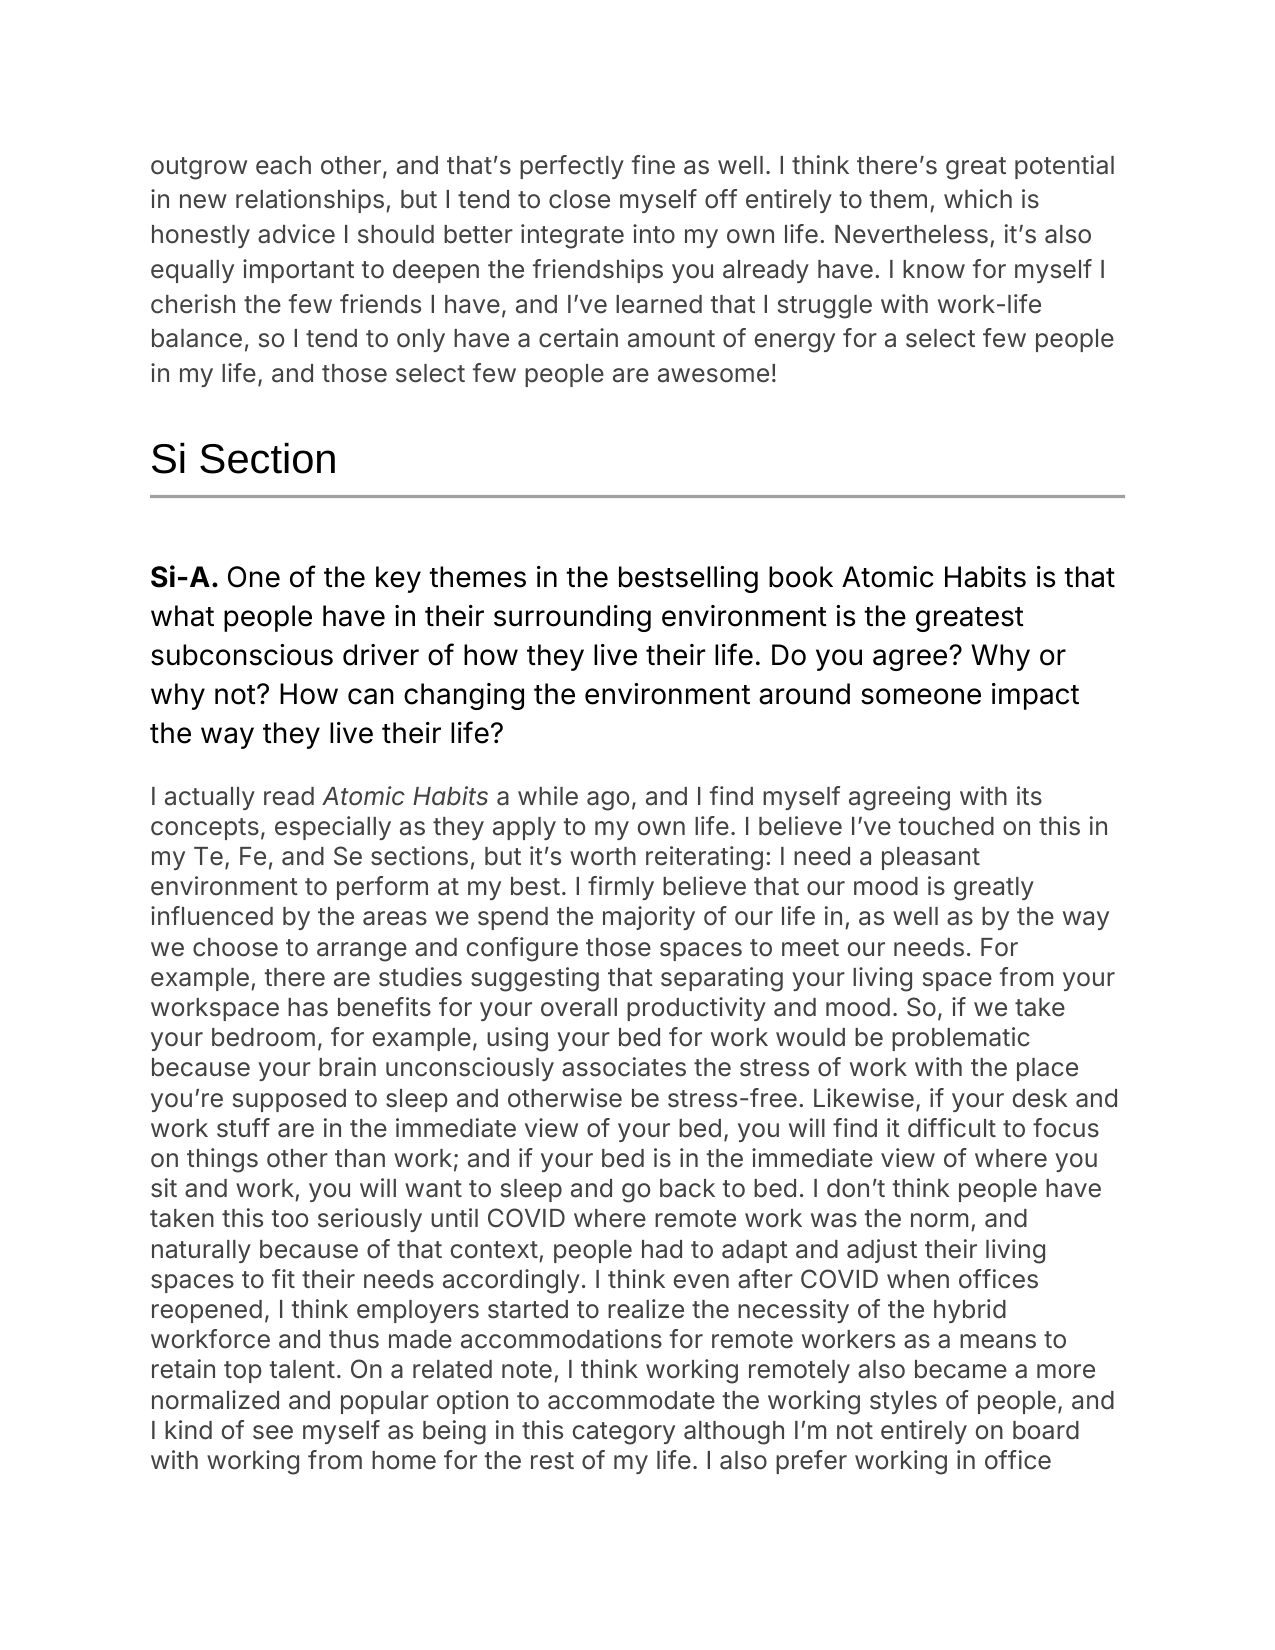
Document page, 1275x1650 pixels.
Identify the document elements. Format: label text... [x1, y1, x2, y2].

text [150, 781, 1125, 1475]
subtitle Si Section [150, 434, 1125, 482]
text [150, 150, 1125, 388]
text Si-A. One of the key themes in the bestselling book Atomic Habits is that what people have in their surrounding environment is the greatest subconscious driver of how they live their life. Do you agree? Why or why not? How can changing the environment around someone impact the way they live their life? [150, 560, 1125, 751]
